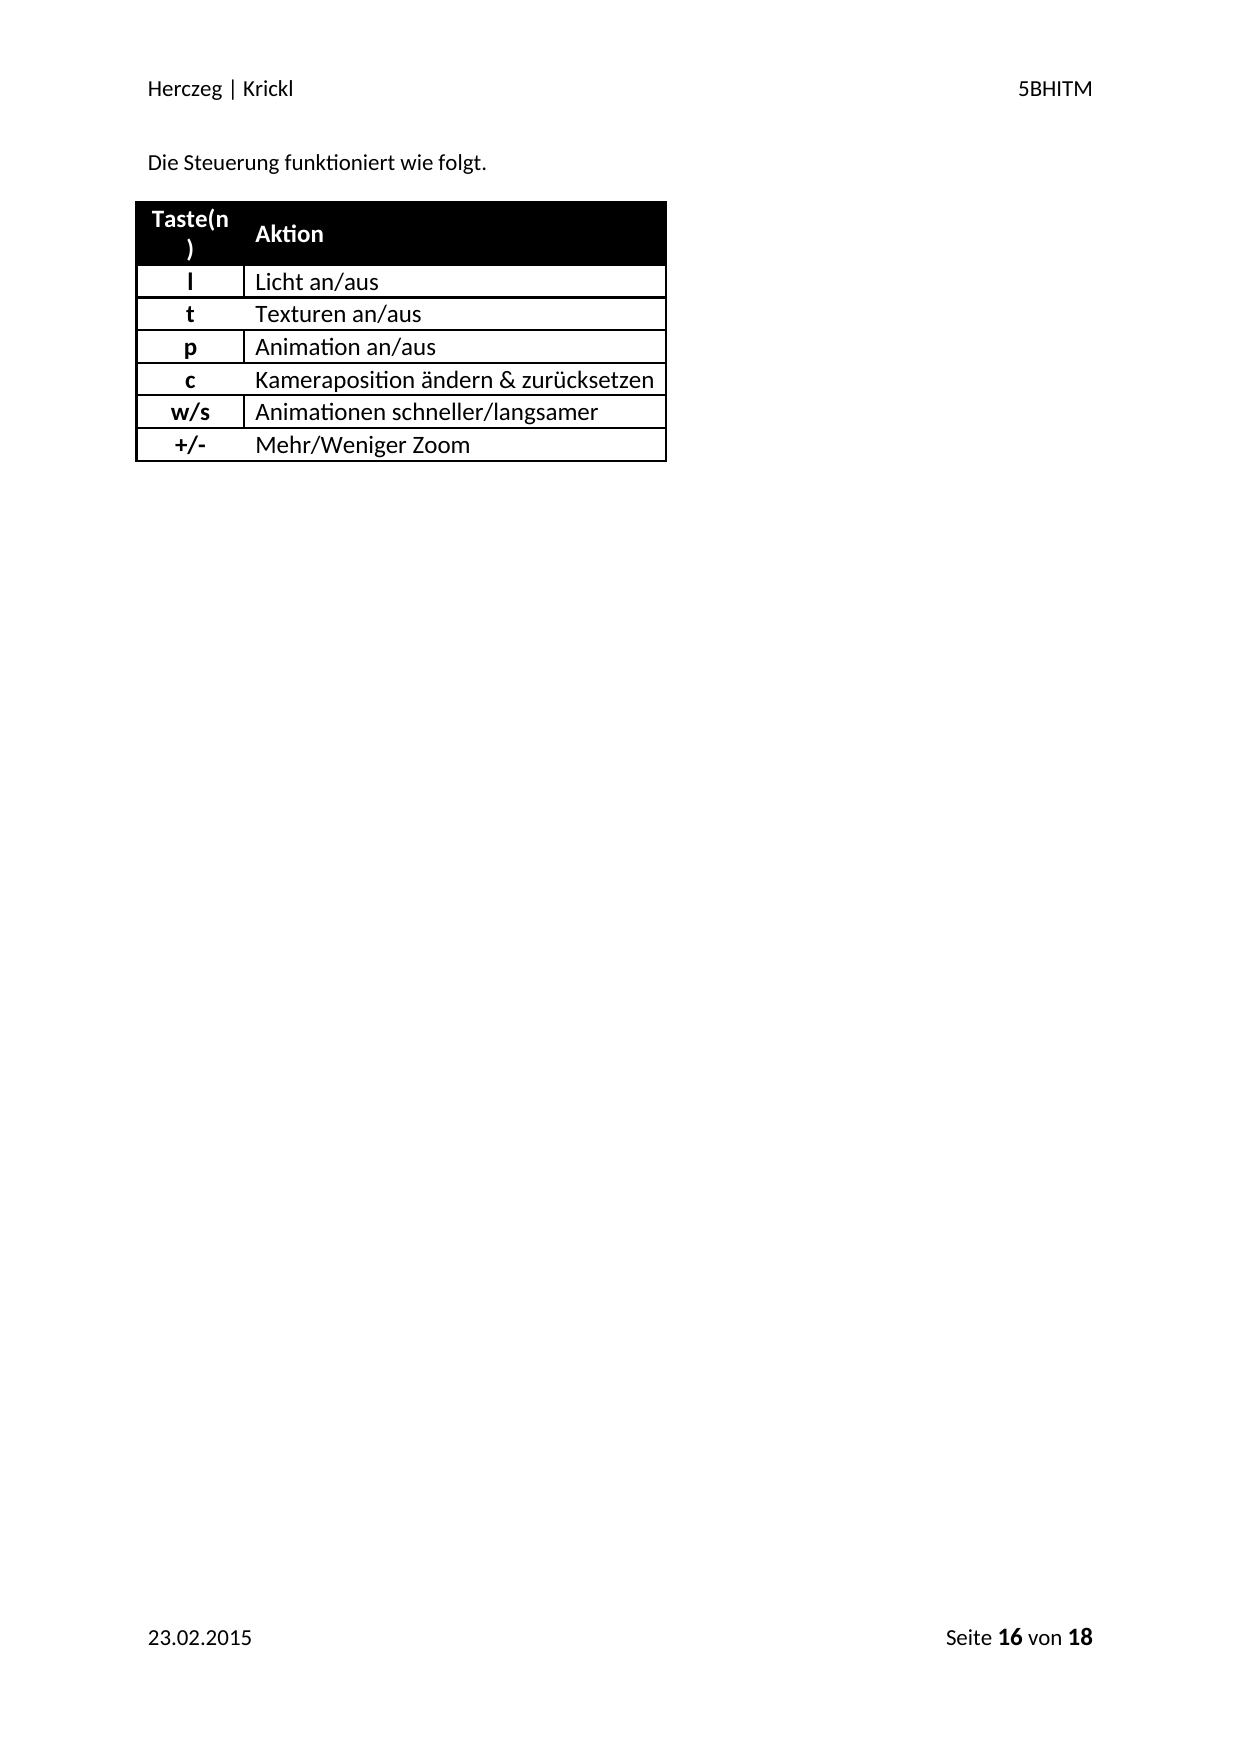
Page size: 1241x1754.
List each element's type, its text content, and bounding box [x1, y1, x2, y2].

text Die Steuerung funktioniert wie folgt. [148, 148, 1092, 176]
table_cell Mehr/Weniger Zoom [244, 429, 665, 459]
table_cell c [138, 364, 244, 394]
table_cell w/s [138, 396, 243, 427]
table_cell Animationen schneller/langsamer [245, 396, 665, 427]
table_cell Animation an/aus [245, 331, 665, 362]
table_header Taste(n) [138, 203, 244, 264]
table_cell Kameraposition ändern & zurücksetzen [244, 364, 665, 394]
table_cell +/- [138, 429, 244, 459]
table_header Aktion [244, 203, 665, 264]
table_cell p [138, 331, 243, 362]
table_cell Texturen an/aus [244, 299, 665, 329]
table_cell l [138, 266, 243, 296]
table_cell Licht an/aus [245, 266, 665, 296]
table_cell t [138, 299, 244, 329]
